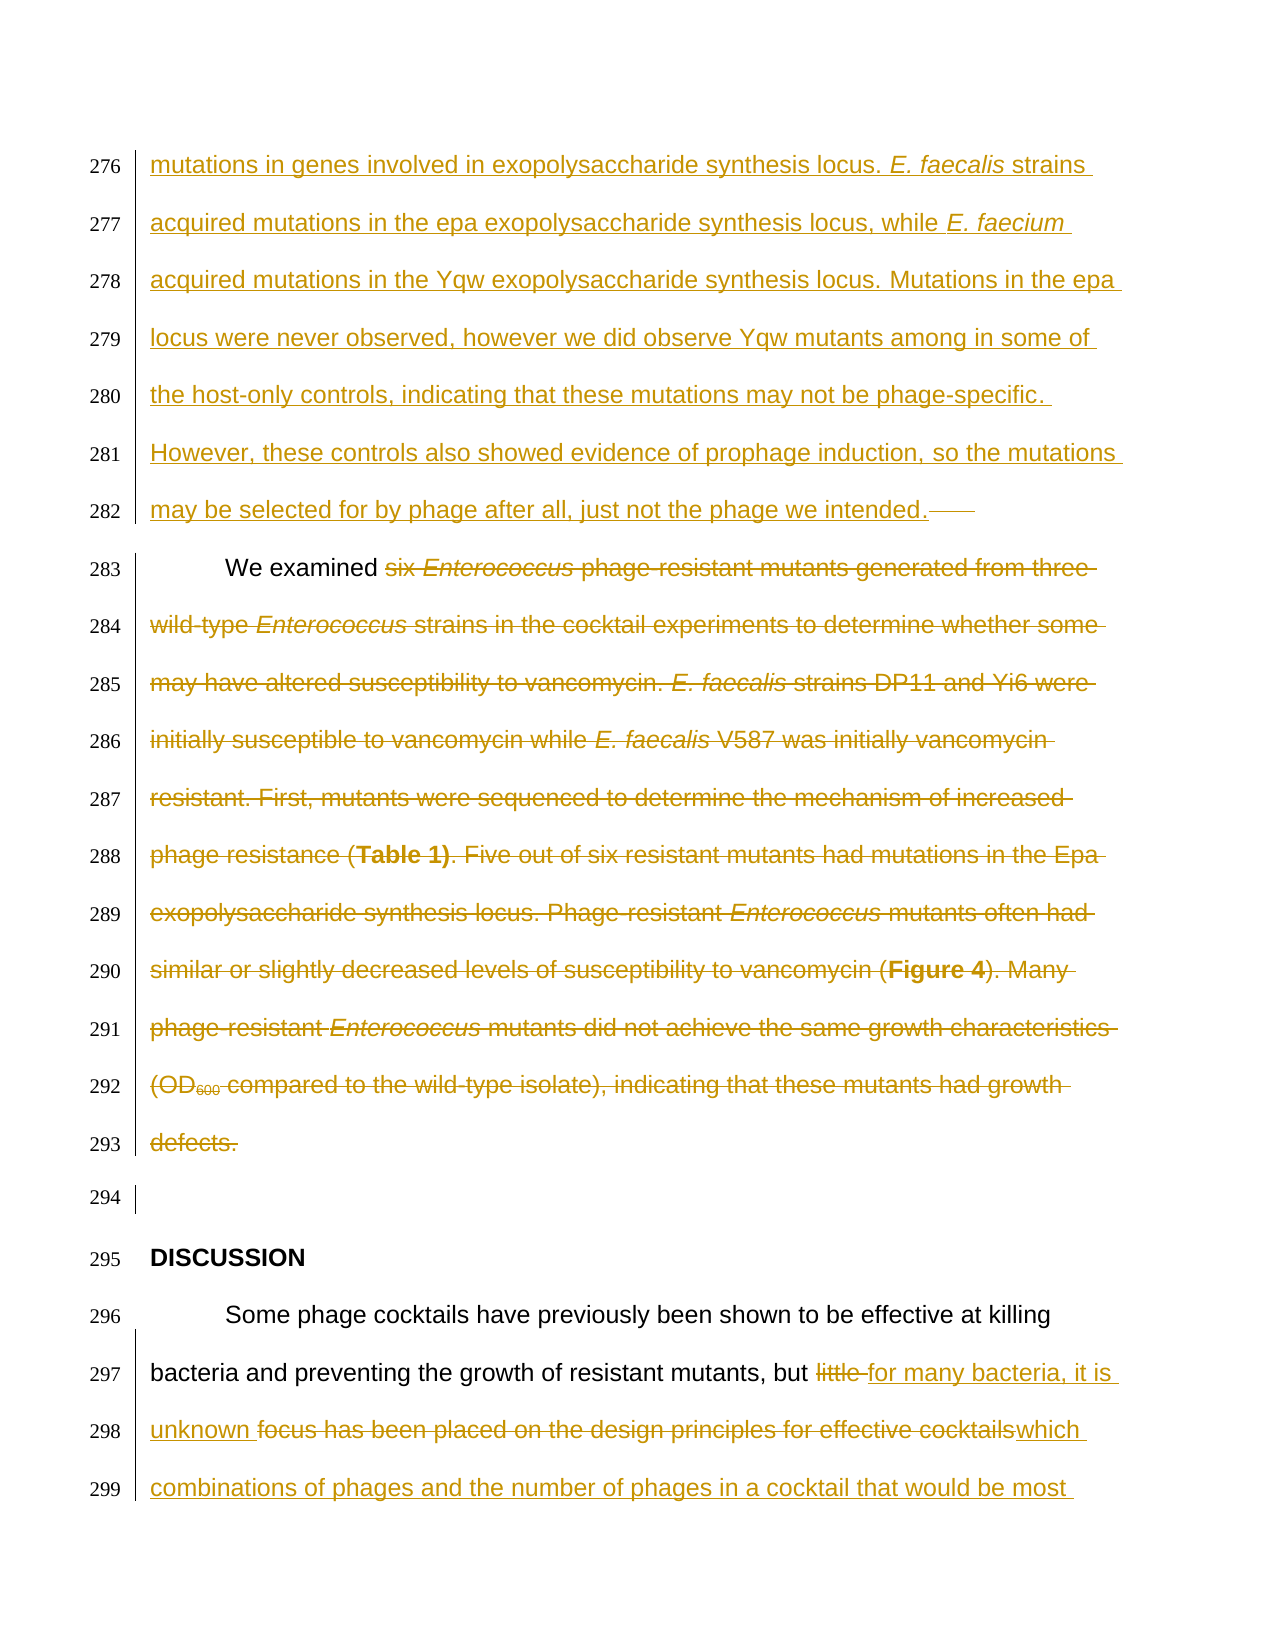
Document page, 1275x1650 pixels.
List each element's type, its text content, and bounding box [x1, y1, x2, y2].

text DISCUSSION [150, 1242, 1125, 1271]
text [150, 1300, 1125, 1501]
